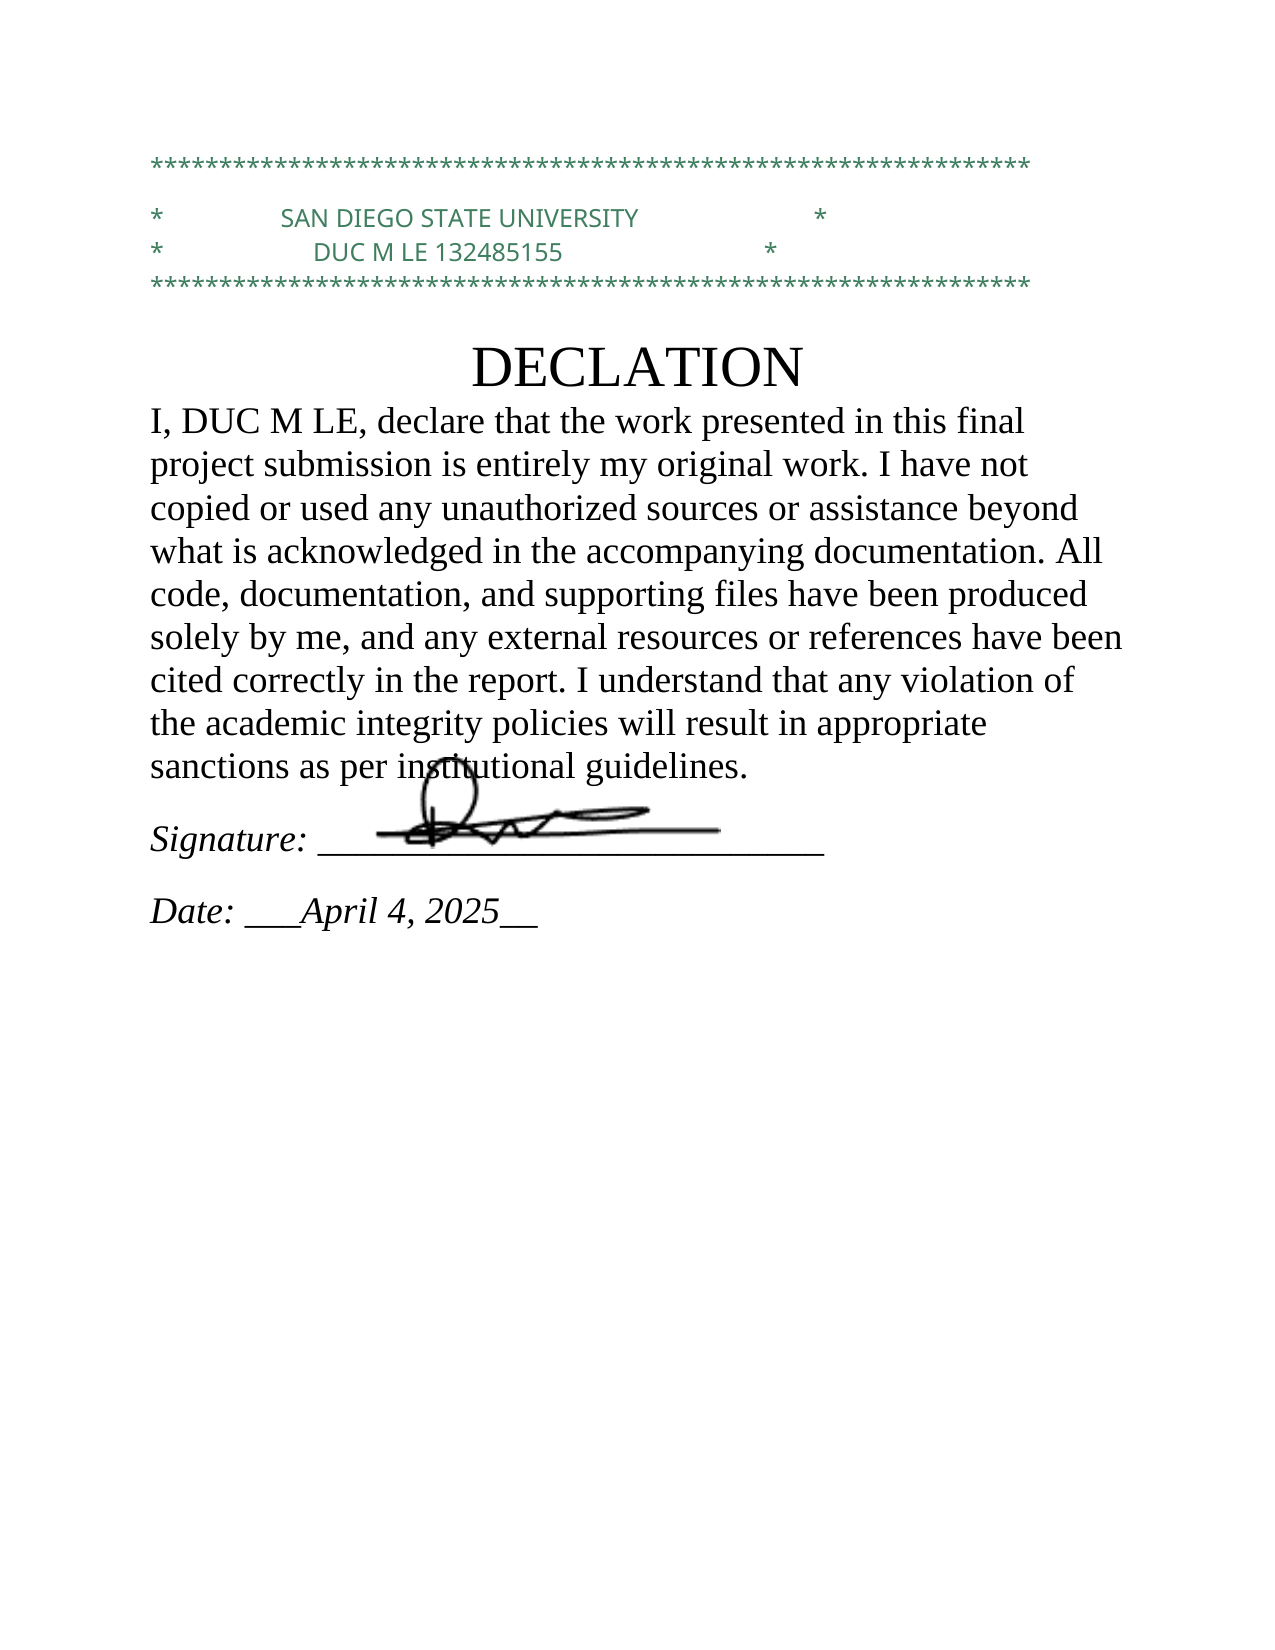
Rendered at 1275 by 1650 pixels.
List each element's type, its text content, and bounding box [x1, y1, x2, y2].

text Date: ___April 4, 2025__ [150, 888, 1125, 931]
text I, DUC M LE, declare that the work presented in this final project submission is entirely my original work. I have not copied or used any unauthorized sources or assistance beyond what is acknowledged in the accompanying documentation. All code, documentation, and supporting files have been produced solely by me, and any external resources or references have been cited correctly in the report. I understand that any violation of the academic integrity policies will result in appropriate sanctions as per institutional guidelines. [150, 399, 1125, 787]
text **************************************************************** [150, 269, 1125, 303]
text **************************************************************** [150, 150, 1125, 184]
text * DUC M LE 132485155 * [150, 235, 1125, 269]
text DECLATION [150, 332, 1125, 399]
text Signature: ___________________________ [150, 816, 1125, 859]
picture [375, 757, 721, 849]
text * SAN DIEGO STATE UNIVERSITY * [150, 201, 1125, 235]
